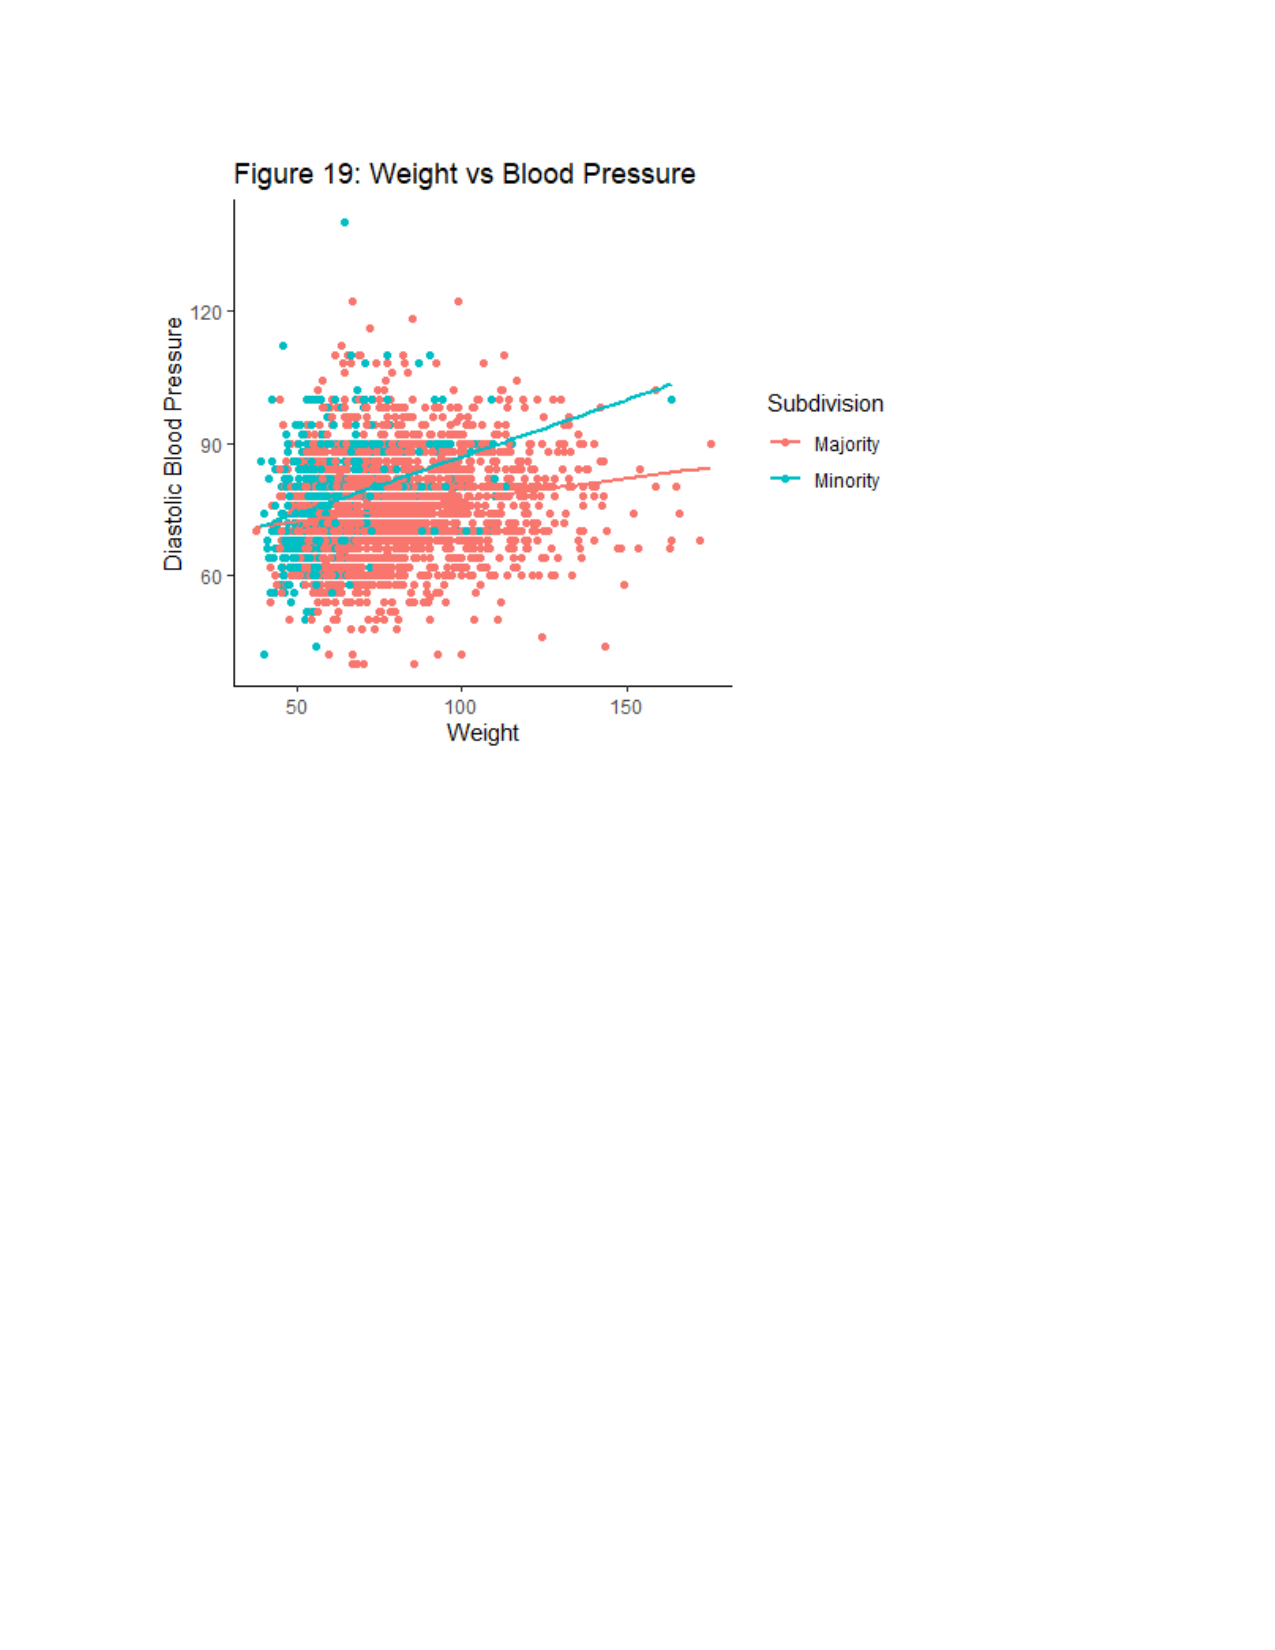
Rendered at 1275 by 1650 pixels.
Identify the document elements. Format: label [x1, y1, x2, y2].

picture [150, 150, 908, 757]
